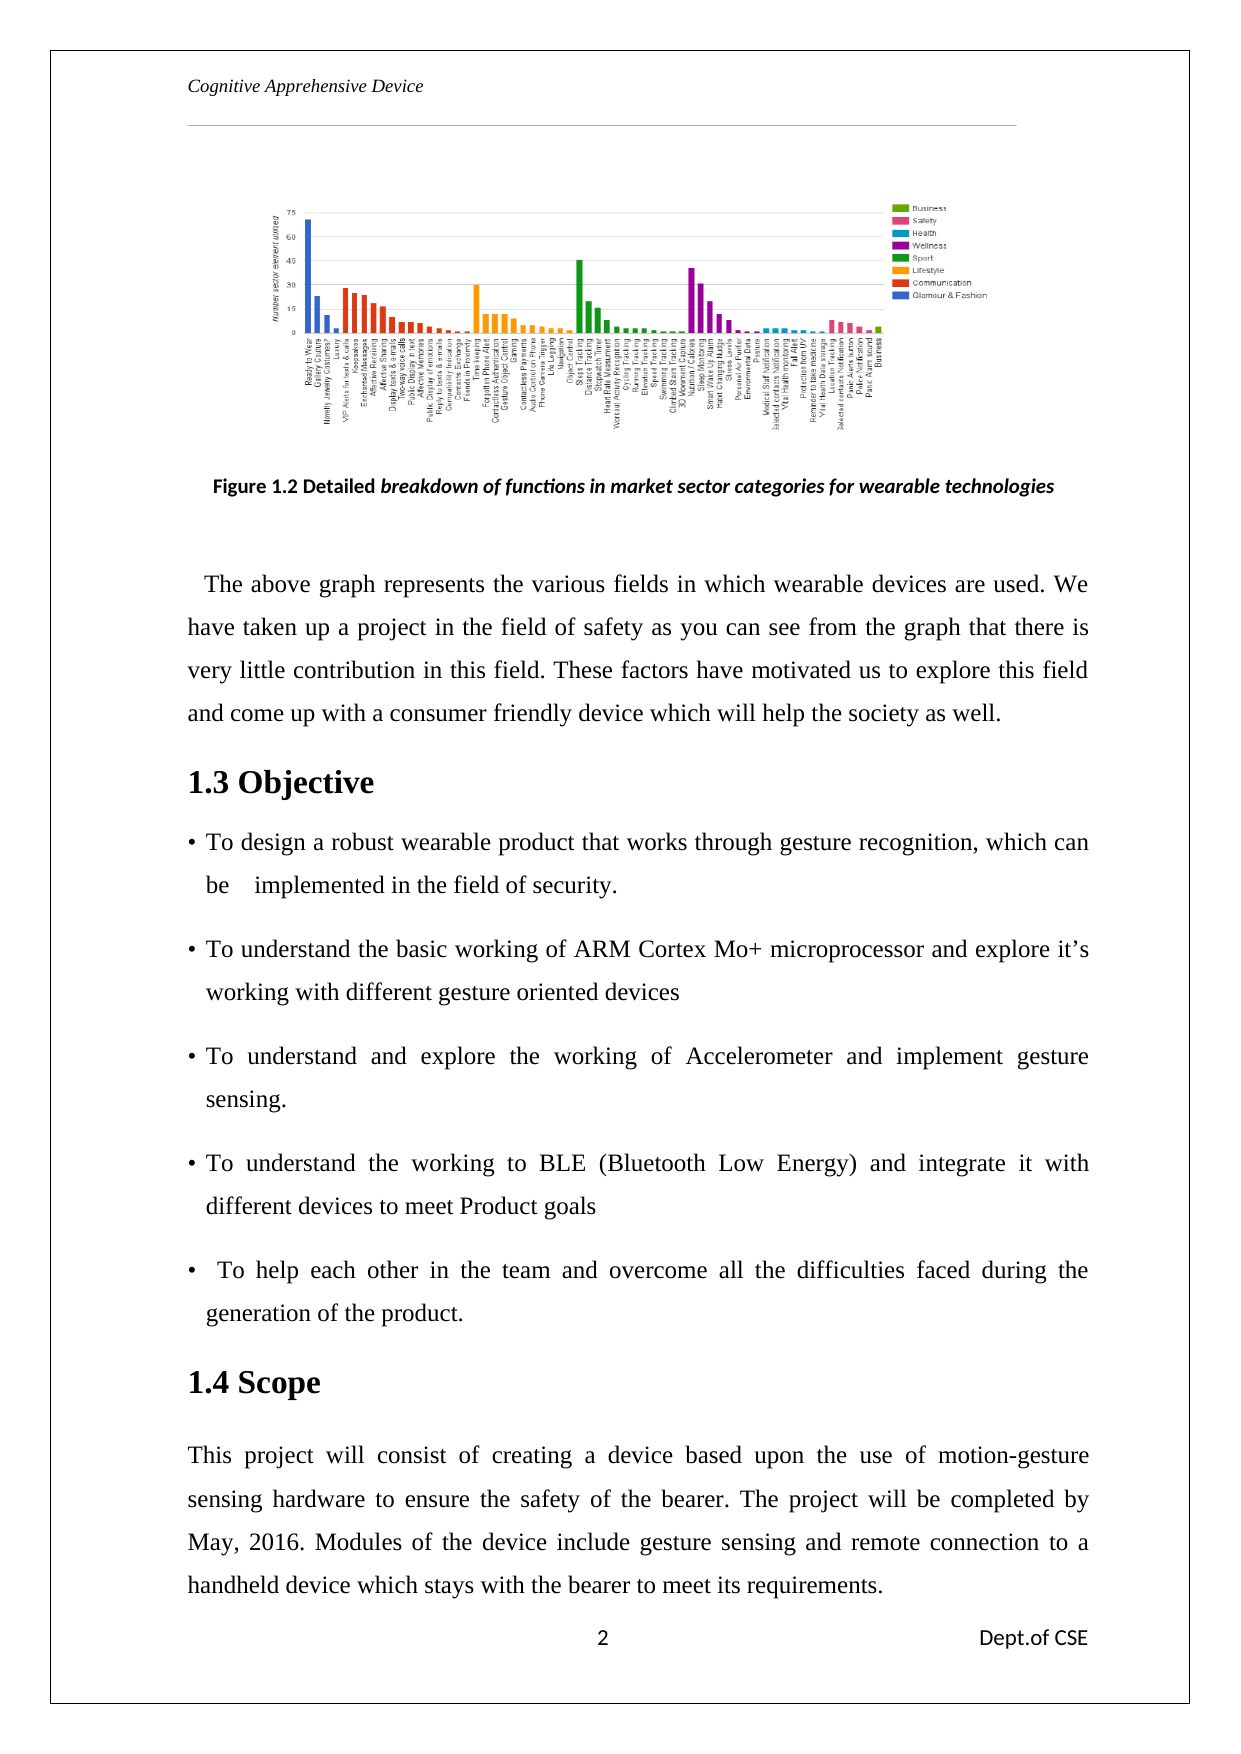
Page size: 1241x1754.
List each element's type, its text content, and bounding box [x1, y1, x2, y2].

text 1.4 Scope [187, 1362, 1090, 1401]
text This project will consist of creating a device based upon the use of motion-gesture sensing hardware to ensure the safety of the bearer. The project will be completed by May, 2016. Modules of the device include gesture sensing and remote connection to a handheld device which stays with the bearer to meet its requirements. [187, 1441, 1090, 1599]
text Figure 1.2 Detailed breakdown of functions in market sector categories for wearable technologies [187, 473, 1090, 498]
list To help each other in the team and overcome all the difficulties faced during the generation of the product. [187, 1255, 1090, 1327]
list To design a robust wearable product that works through gesture recognition, which can be implemented in the field of security. [187, 827, 1090, 899]
text The above graph represents the various fields in which wearable devices are used. We have taken up a project in the field of safety as you can see from the graph that there is very little contribution in this field. These factors have motivated us to explore this field and come up with a consumer friendly device which will help the society as well. [187, 569, 1090, 634]
list To understand the basic working of ARM Cortex Mo+ microprocessor and explore it’s working with different gesture oriented devices [187, 934, 1090, 1006]
text The above graph represents the various fields in which wearable devices are used. We have taken up a project in the field of safety as you can see from the graph that there is very little contribution in this field. These factors have motivated us to explore this field and come up with a consumer friendly device which will help the society as well. [187, 668, 1090, 727]
text 1.3 Objective [187, 762, 1090, 800]
picture [187, 125, 1017, 438]
text The above graph represents the various fields in which wearable devices are used. We have taken up a project in the field of safety as you can see from the graph that there is very little contribution in this field. These factors have motivated us to explore this field and come up with a consumer friendly device which will help the society as well. [187, 635, 1090, 667]
list To understand and explore the working of Accelerometer and implement gesture sensing. [187, 1041, 1090, 1113]
list To understand the working to BLE (Bluetooth Low Energy) and integrate it with different devices to meet Product goals [187, 1148, 1090, 1220]
